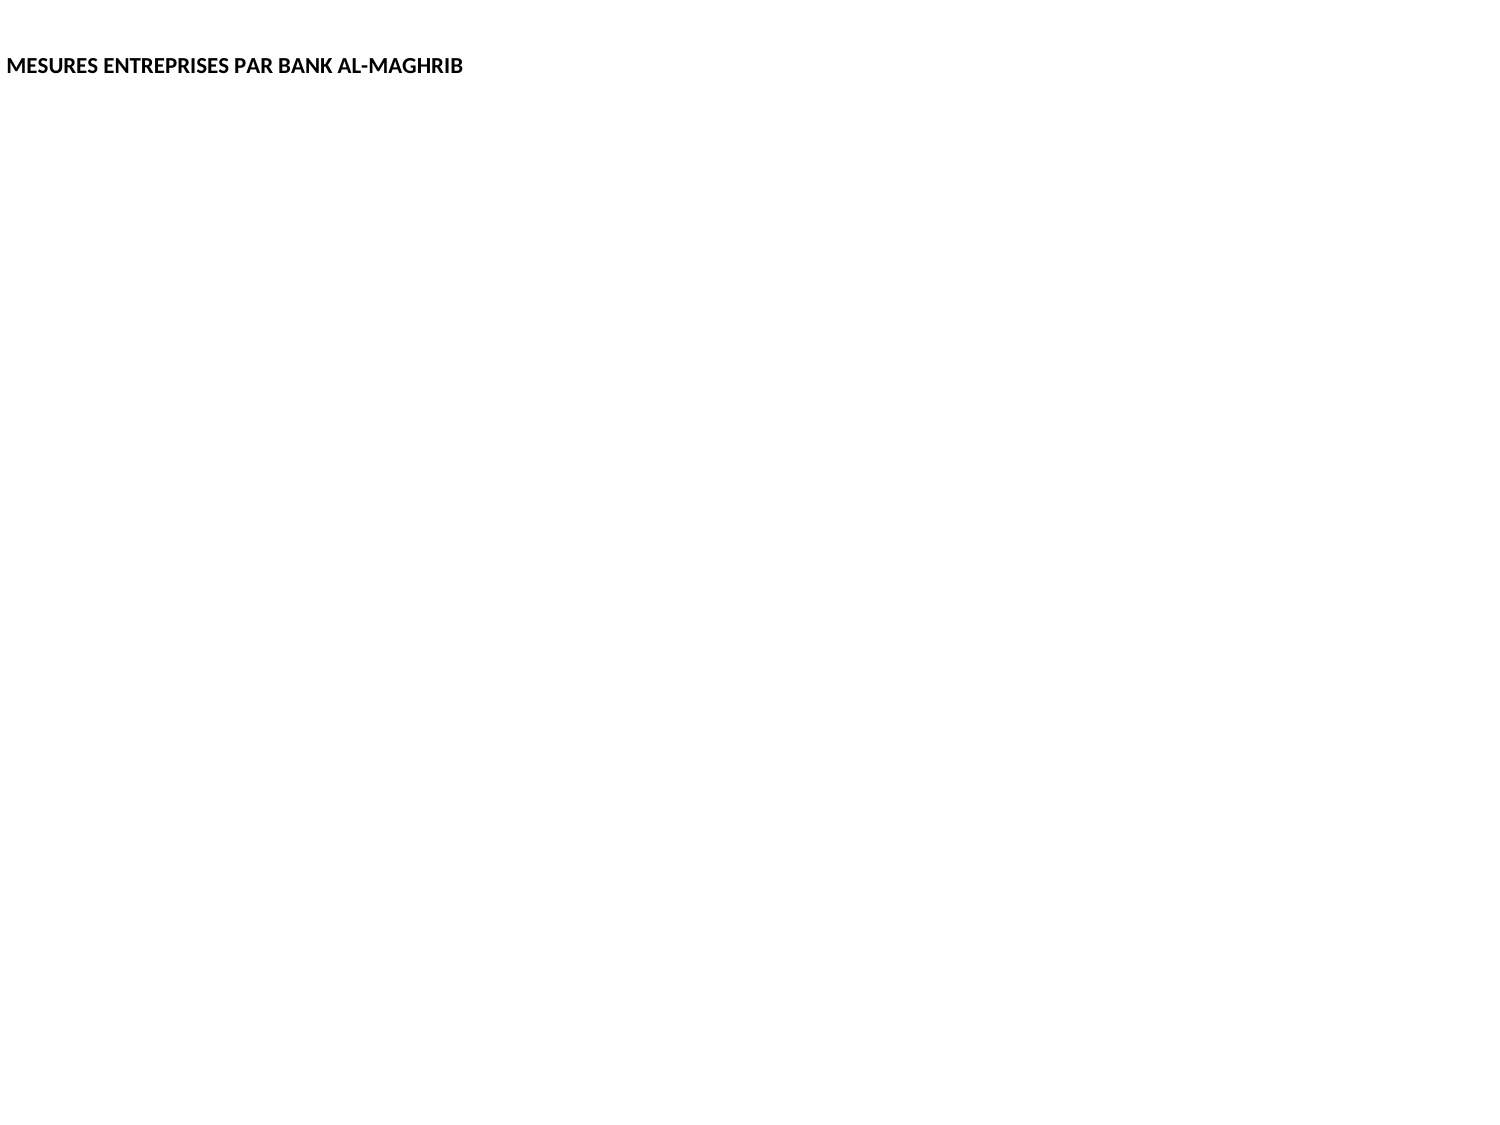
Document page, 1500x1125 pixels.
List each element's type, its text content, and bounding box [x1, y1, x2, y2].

text MESURES ENTREPRISES PAR BANK AL-MAGHRIB [6, 51, 1448, 79]
